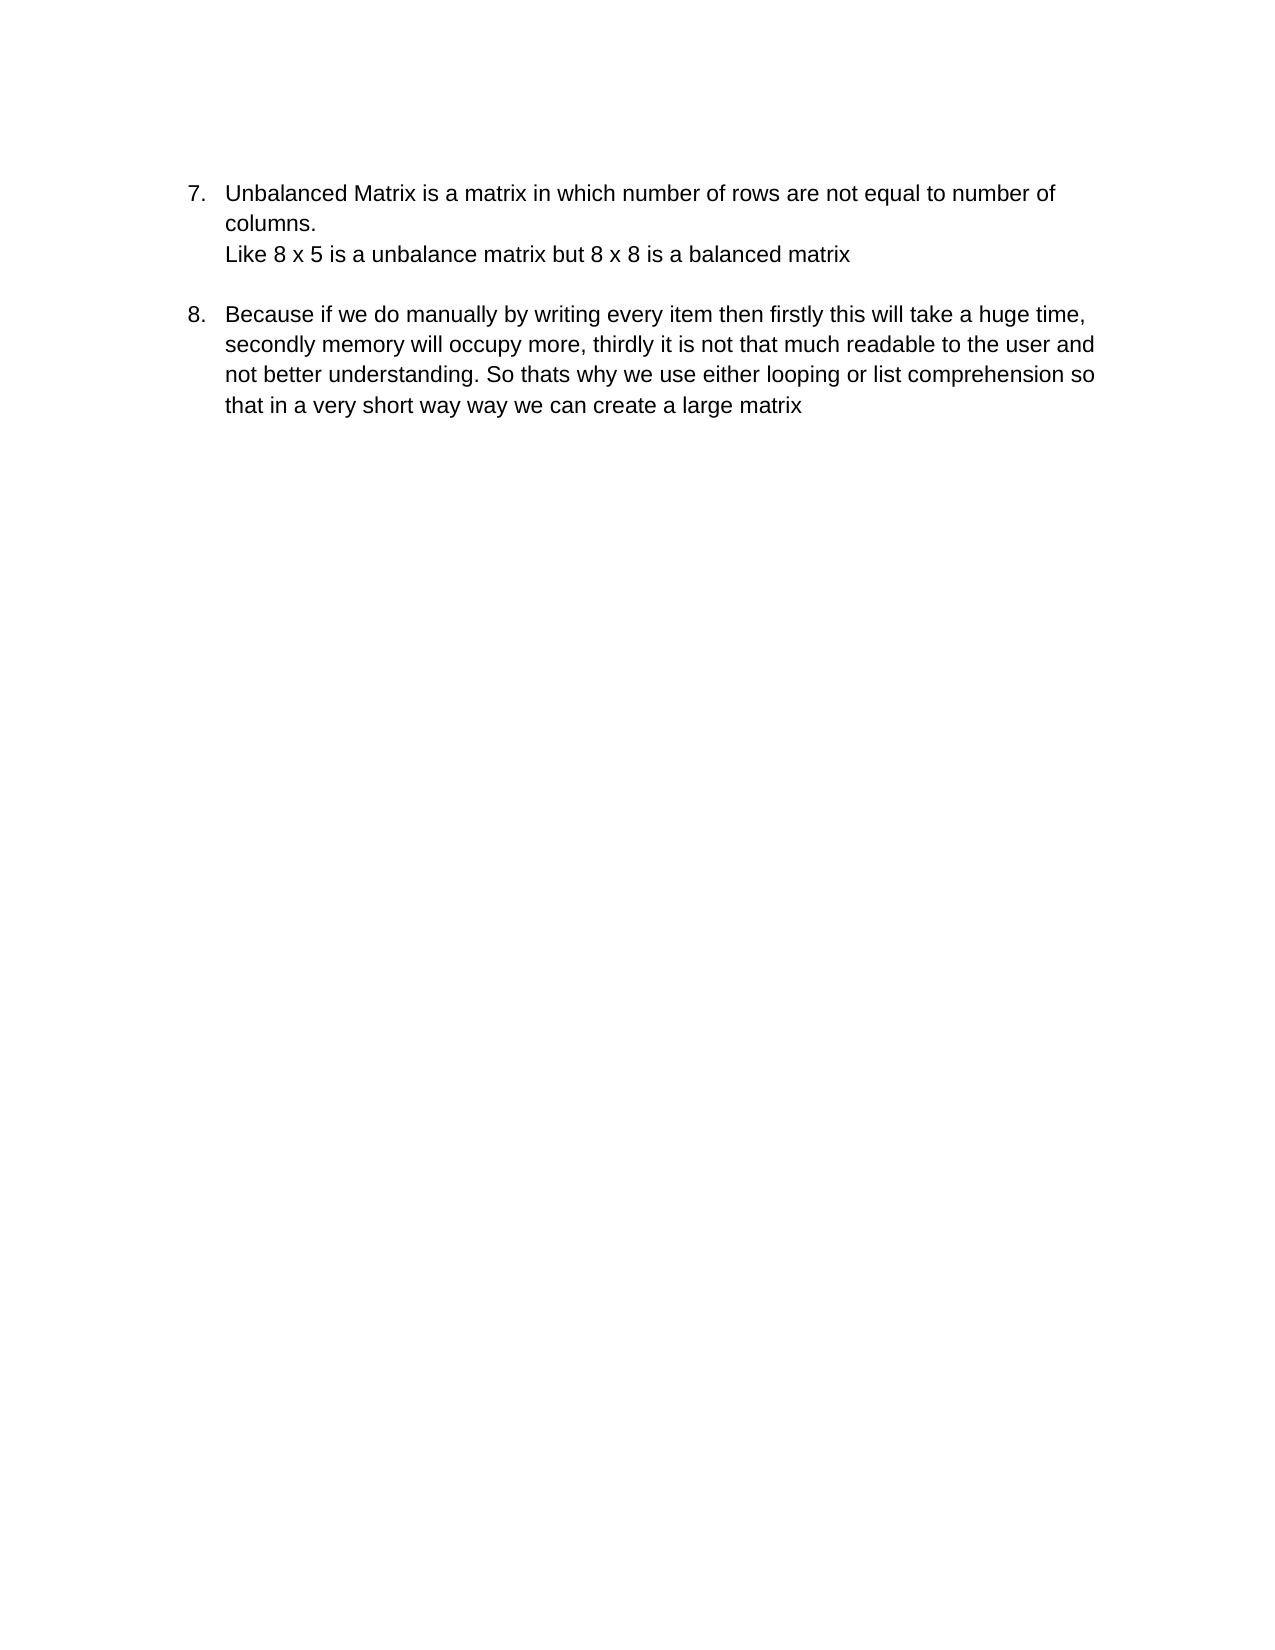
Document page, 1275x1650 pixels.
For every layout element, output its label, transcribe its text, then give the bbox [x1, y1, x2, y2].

list Because if we do manually by writing every item then firstly this will take a huge time, secondly memory will occupy more, thirdly it is not that much readable to the user and not better understanding. So thats why we use either looping or list comprehension so that in a very short way way we can create a large matrix [187, 301, 1125, 418]
text Like 8 x 5 is a unbalance matrix but 8 x 8 is a balanced matrix [225, 241, 1125, 267]
list Unbalanced Matrix is a matrix in which number of rows are not equal to number of columns. [187, 180, 1125, 237]
